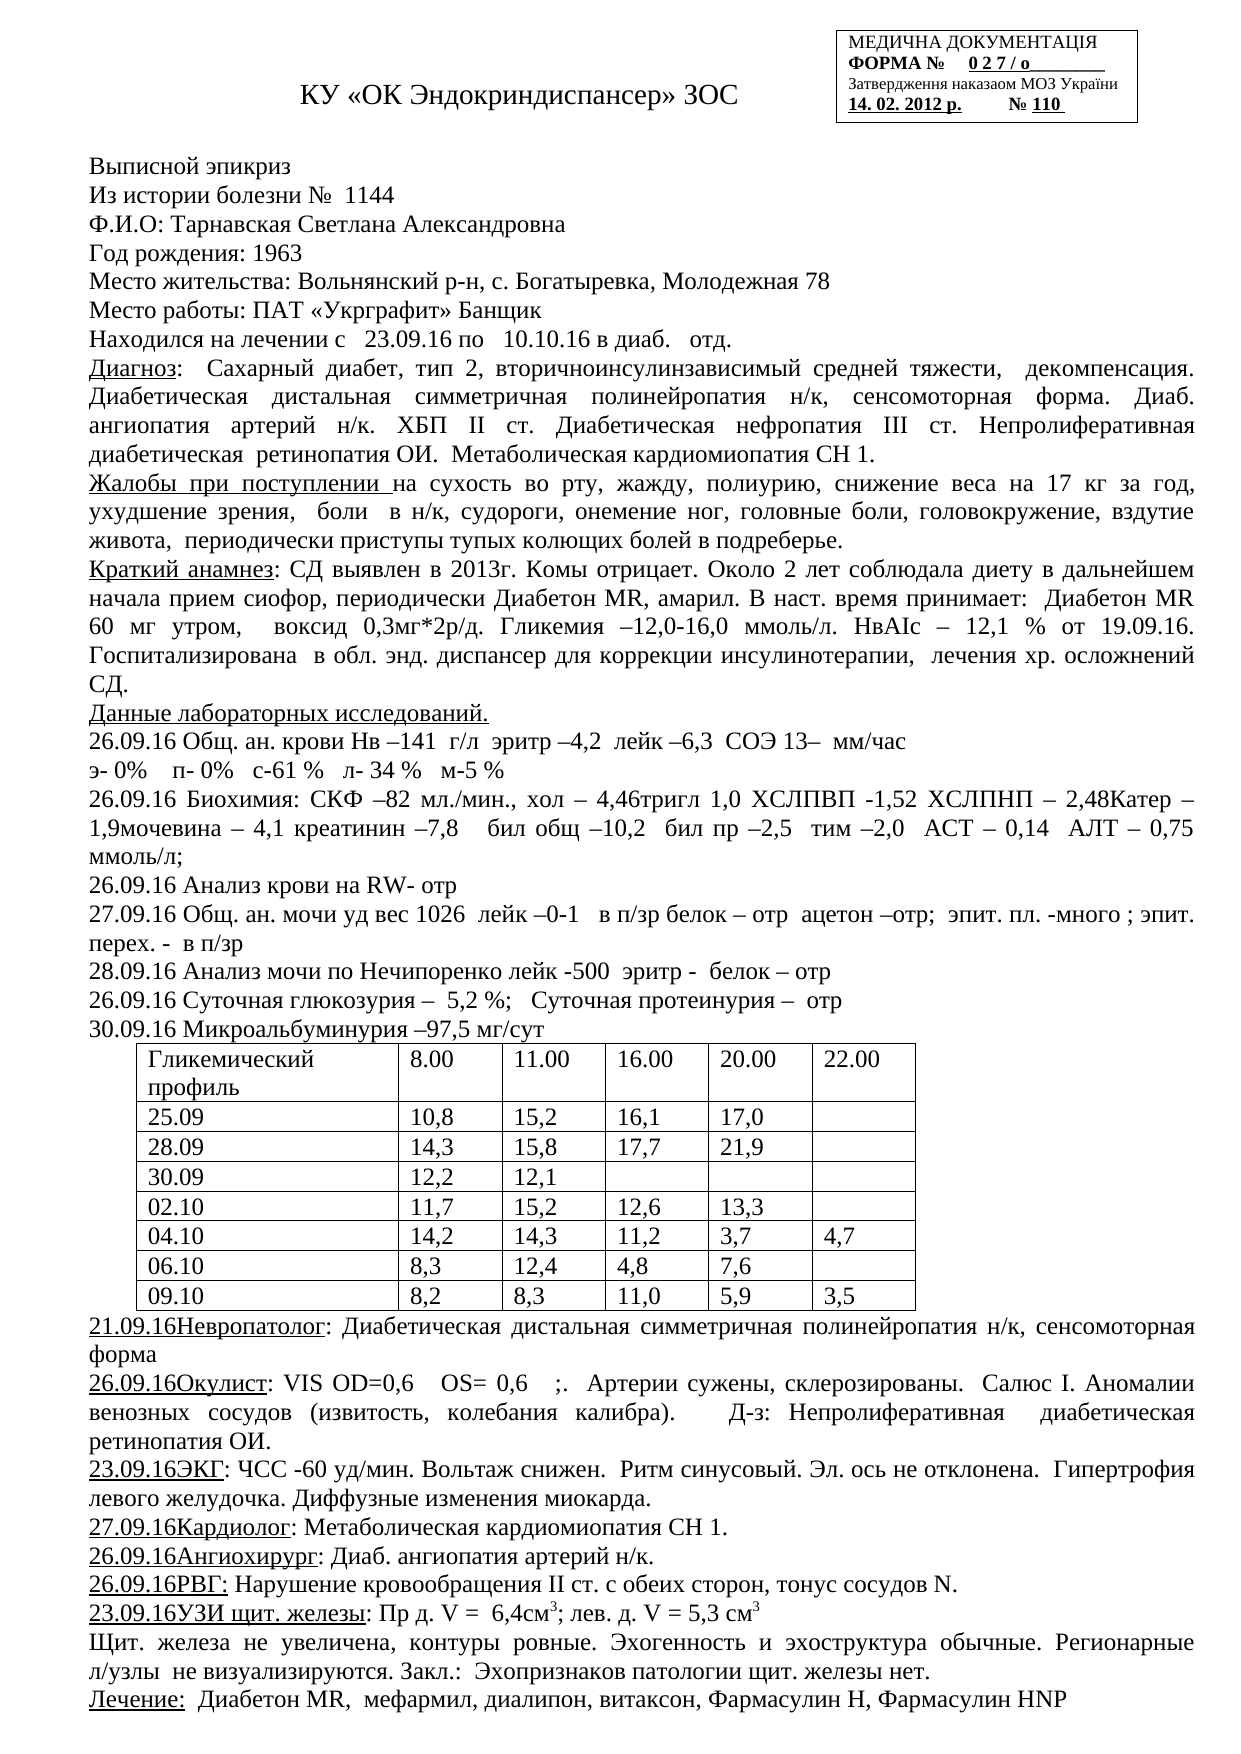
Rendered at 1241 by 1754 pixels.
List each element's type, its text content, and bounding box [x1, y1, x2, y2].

table_cell 12,1 [503, 1162, 605, 1191]
table_cell 12,4 [503, 1251, 605, 1280]
text 26.09.16 Суточная глюкозурия – 5,2 %; Суточная протеинурия – отр [89, 985, 1196, 1014]
table_cell 11,2 [606, 1221, 708, 1250]
subtitle Выписной эпикриз [89, 151, 1202, 180]
text 21.09.16Невропатолог: Диабетическая дистальная симметричная полинейропатия н/к, сенсомоторная форма [89, 1311, 1196, 1368]
text 23.09.16УЗИ щит. железы: Пр д. V = 6,4см3; лев. д. V = 5,3 см3 [89, 1598, 1196, 1627]
text 27.09.16Кардиолог: Метаболическая кардиомиопатия СН 1. [89, 1512, 1196, 1541]
text 26.09.16РВГ: Нарушение кровообращения II ст. с обеих сторон, тонус сосудов N. [89, 1569, 1196, 1598]
table_cell 30.09 [137, 1162, 398, 1191]
text Щит. железа не увеличена, контуры ровные. Эхогенность и эхоструктура обычные. Регионарные л/узлы не визуализируются. Закл.: Эхопризнаков патологии щит. железы нет. [89, 1627, 1196, 1684]
table_cell 15,2 [503, 1102, 605, 1131]
text э- 0% п- 0% с-61 % л- 34 % м-5 % [89, 755, 1196, 784]
table_cell 11,0 [606, 1281, 708, 1310]
table_cell 28.09 [137, 1132, 398, 1161]
table_cell 02.10 [137, 1192, 398, 1220]
text Краткий анамнез: СД выявлен в 2013г. Комы отрицает. Около 2 лет соблюдала диету в дальнейшем начала прием сиофор, периодически Диабетон MR, амарил. В наст. время принимает: Диабетон MR 60 мг утром, воксид 0,3мг*2р/д. Гликемия –12,0-16,0 ммоль/л. НвАIс – 12,1 % от 19.09.16. Госпитализирована в обл. энд. диспансер для коррекции инсулинотерапии, лечения хр. осложнений СД. [89, 554, 1196, 698]
table_header 16.00 [606, 1044, 708, 1101]
subtitle Ф.И.О: Тарнавская Светлана Александровна [89, 209, 1196, 238]
table_cell [813, 1102, 915, 1131]
table_cell 8,2 [399, 1281, 502, 1310]
table_cell 4,7 [813, 1221, 915, 1250]
table_cell [606, 1162, 708, 1191]
table_header 8.00 [399, 1044, 502, 1101]
text Диагноз: Сахарный диабет, тип 2, вторичноинсулинзависимый средней тяжести, декомпенсация. Диабетическая дистальная симметричная полинейропатия н/к, сенсомоторная форма. Диаб. ангиопатия артерий н/к. ХБП II ст. Диабетическая нефропатия III ст. Непролиферативная диабетическая ретинопатия ОИ. Метаболическая кардиомиопатия СН 1. [89, 353, 1196, 468]
table_cell [813, 1162, 915, 1191]
text 26.09.16 Анализ крови на RW- отр [89, 870, 1196, 899]
subtitle 27.09.16 Общ. ан. мочи уд вес 1026 лейк –0-1 в п/зр белок – отр ацетон –отр; эпит. пл. -много ; эпит. перех. - в п/зр [89, 899, 1196, 956]
text Жалобы при поступлении на сухость во рту, жажду, полиурию, снижение веса на 17 кг за год, ухудшение зрения, боли в н/к, судороги, онемение ног, головные боли, головокружение, вздутие живота, периодически приступы тупых колющих болей в подреберье. [89, 468, 1196, 554]
table_cell 11,7 [399, 1192, 502, 1220]
table_cell 16,1 [606, 1102, 708, 1131]
table_cell 5,9 [709, 1281, 812, 1310]
table_header 20.00 [709, 1044, 812, 1101]
text 28.09.16 Анализ мочи по Нечипоренко лейк -500 эритр - белок – отр [89, 956, 1196, 985]
table_cell 09.10 [137, 1281, 398, 1310]
table_cell 17,0 [709, 1102, 812, 1131]
subtitle 30.09.16 Микроальбуминурия –97,5 мг/сут [89, 1014, 1196, 1043]
table_cell [709, 1162, 812, 1191]
text Год рождения: 1963 [89, 238, 1196, 266]
table_cell 8,3 [503, 1281, 605, 1310]
table_cell 15,2 [503, 1192, 605, 1220]
table_cell 12,6 [606, 1192, 708, 1220]
table_cell [813, 1132, 915, 1161]
table_cell 15,8 [503, 1132, 605, 1161]
text Данные лабораторных исследований. [89, 698, 1196, 726]
table_cell 3,7 [709, 1221, 812, 1250]
table_header 11.00 [503, 1044, 605, 1101]
table_cell 25.09 [137, 1102, 398, 1131]
text 23.09.16ЭКГ: ЧСС -60 уд/мин. Вольтаж снижен. Ритм синусовый. Эл. ось не отклонена. Гипертрофия левого желудочка. Диффузные изменения миокарда. [89, 1454, 1196, 1512]
table_header 22.00 [813, 1044, 915, 1101]
table_cell 12,2 [399, 1162, 502, 1191]
text 26.09.16 Биохимия: СКФ –82 мл./мин., хол – 4,46тригл 1,0 ХСЛПВП -1,52 ХСЛПНП – 2,48Катер – 1,9мочевина – 4,1 креатинин –7,8 бил общ –10,2 бил пр –2,5 тим –2,0 АСТ – 0,14 АЛТ – 0,75 ммоль/л; [89, 784, 1196, 870]
text 26.09.16Ангиохирург: Диаб. ангиопатия артерий н/к. [89, 1541, 1196, 1569]
text Место работы: ПАТ «Укрграфит» Банщик [89, 295, 1196, 324]
table_cell 17,7 [606, 1132, 708, 1161]
table_cell 3,5 [813, 1281, 915, 1310]
table_header Гликемический профиль [137, 1044, 398, 1101]
table_cell 4,8 [606, 1251, 708, 1280]
table_cell 10,8 [399, 1102, 502, 1131]
table_cell [813, 1251, 915, 1280]
text 26.09.16 Общ. ан. крови Нв –141 г/л эритр –4,2 лейк –6,3 СОЭ 13– мм/час [89, 726, 1196, 755]
text Лечение: Диабетон MR, мефармил, диалипон, витаксон, Фармасулин Н, Фармасулин НNР [89, 1684, 1196, 1713]
table_cell [813, 1192, 915, 1220]
subtitle Из истории болезни № 1144 [89, 180, 1196, 209]
table_cell 13,3 [709, 1192, 812, 1220]
table_cell 14,3 [503, 1221, 605, 1250]
table_cell 7,6 [709, 1251, 812, 1280]
text 26.09.16Окулист: VIS OD=0,6 OS= 0,6 ;. Артерии сужены, склерозированы. Салюс I. Аномалии венозных сосудов (извитость, колебания калибра). Д-з: Непролиферативная диабетическая ретинопатия ОИ. [89, 1368, 1196, 1454]
table_cell 06.10 [137, 1251, 398, 1280]
table_cell 21,9 [709, 1132, 812, 1161]
table_cell 14,3 [399, 1132, 502, 1161]
text Находился на лечении с 23.09.16 по 10.10.16 в диаб. отд. [89, 324, 1196, 353]
text Место жительства: Вольнянский р-н, с. Богатыревка, Молодежная 78 [89, 266, 1196, 295]
table_cell 14,2 [399, 1221, 502, 1250]
table_cell 04.10 [137, 1221, 398, 1250]
table_cell 8,3 [399, 1251, 502, 1280]
